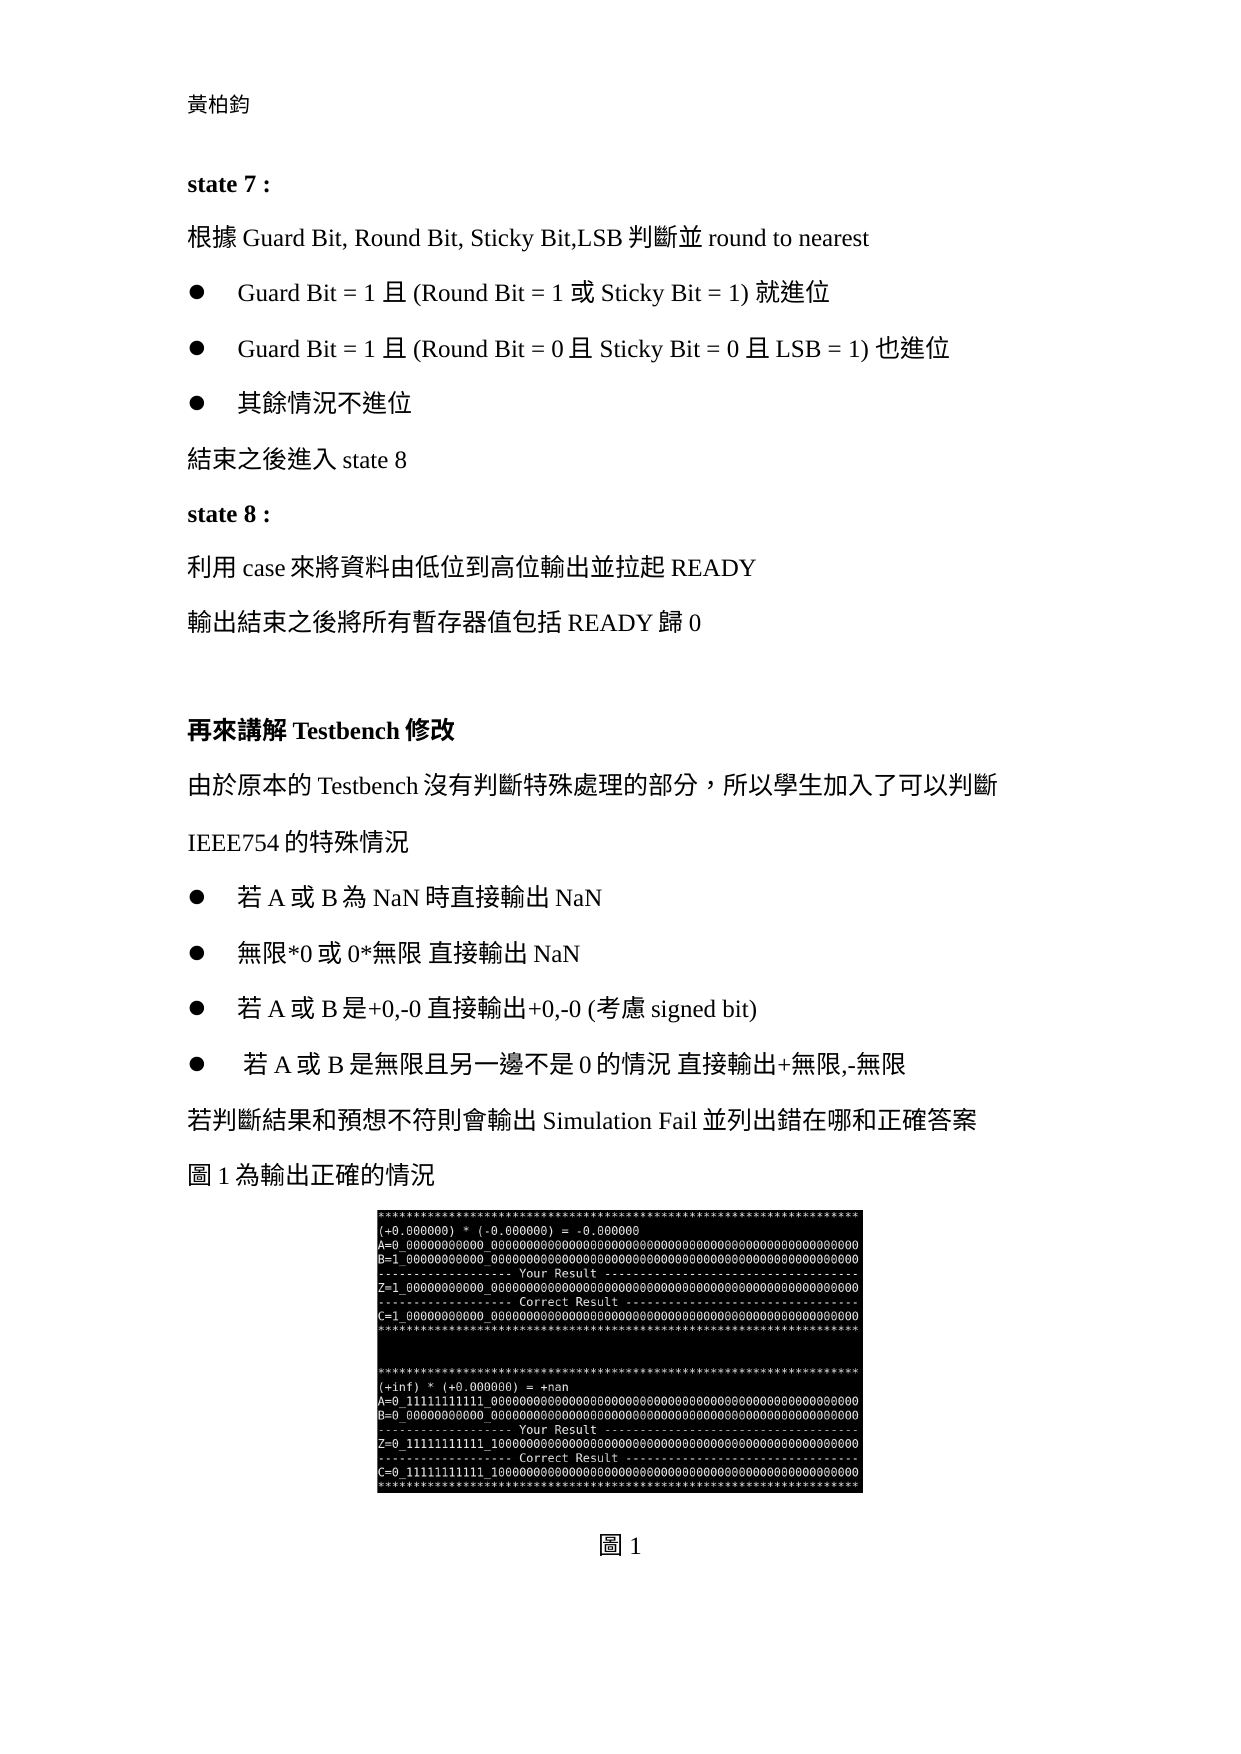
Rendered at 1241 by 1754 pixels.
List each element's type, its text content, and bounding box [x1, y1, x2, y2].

list Guard Bit = 1 且 (Round Bit = 0且 Sticky Bit = 0 且LSB = 1) 也進位 [187, 328, 1053, 365]
text state 8 : [187, 494, 1053, 532]
text 輸出結束之後將所有暫存器值包括READY歸0 [187, 602, 1053, 639]
list 無限*0或0*無限 直接輸出NaN [187, 933, 1053, 970]
picture [377, 1210, 863, 1493]
text 若判斷結果和預想不符則會輸出Simulation Fail並列出錯在哪和正確答案 [187, 1099, 1053, 1137]
list 若A 或 B是無限且另一邊不是0的情況 直接輸出+無限,-無限 [187, 1044, 1053, 1081]
text 根據Guard Bit, Round Bit, Sticky Bit,LSB判斷並round to nearest [187, 216, 1053, 254]
text 結束之後進入state 8 [187, 439, 1053, 476]
list 其餘情況不進位 [187, 383, 1053, 421]
text 利用case來將資料由低位到高位輸出並拉起READY [187, 546, 1053, 584]
text state 7 : [187, 164, 1053, 202]
text 圖 1 [187, 1525, 1053, 1563]
list Guard Bit = 1 且 (Round Bit = 1 或 Sticky Bit = 1) 就進位 [187, 272, 1053, 309]
text 再來講解Testbench修改 [187, 709, 1053, 747]
list 若A 或 B是+0,-0 直接輸出+0,-0 (考慮signed bit) [187, 988, 1053, 1026]
text 圖1為輸出正確的情況 [187, 1155, 1053, 1193]
text 由於原本的Testbench沒有判斷特殊處理的部分，所以學生加入了可以判斷IEEE754的特殊情況 [187, 765, 1053, 859]
list 若A 或 B為NaN時直接輸出NaN [187, 877, 1053, 914]
